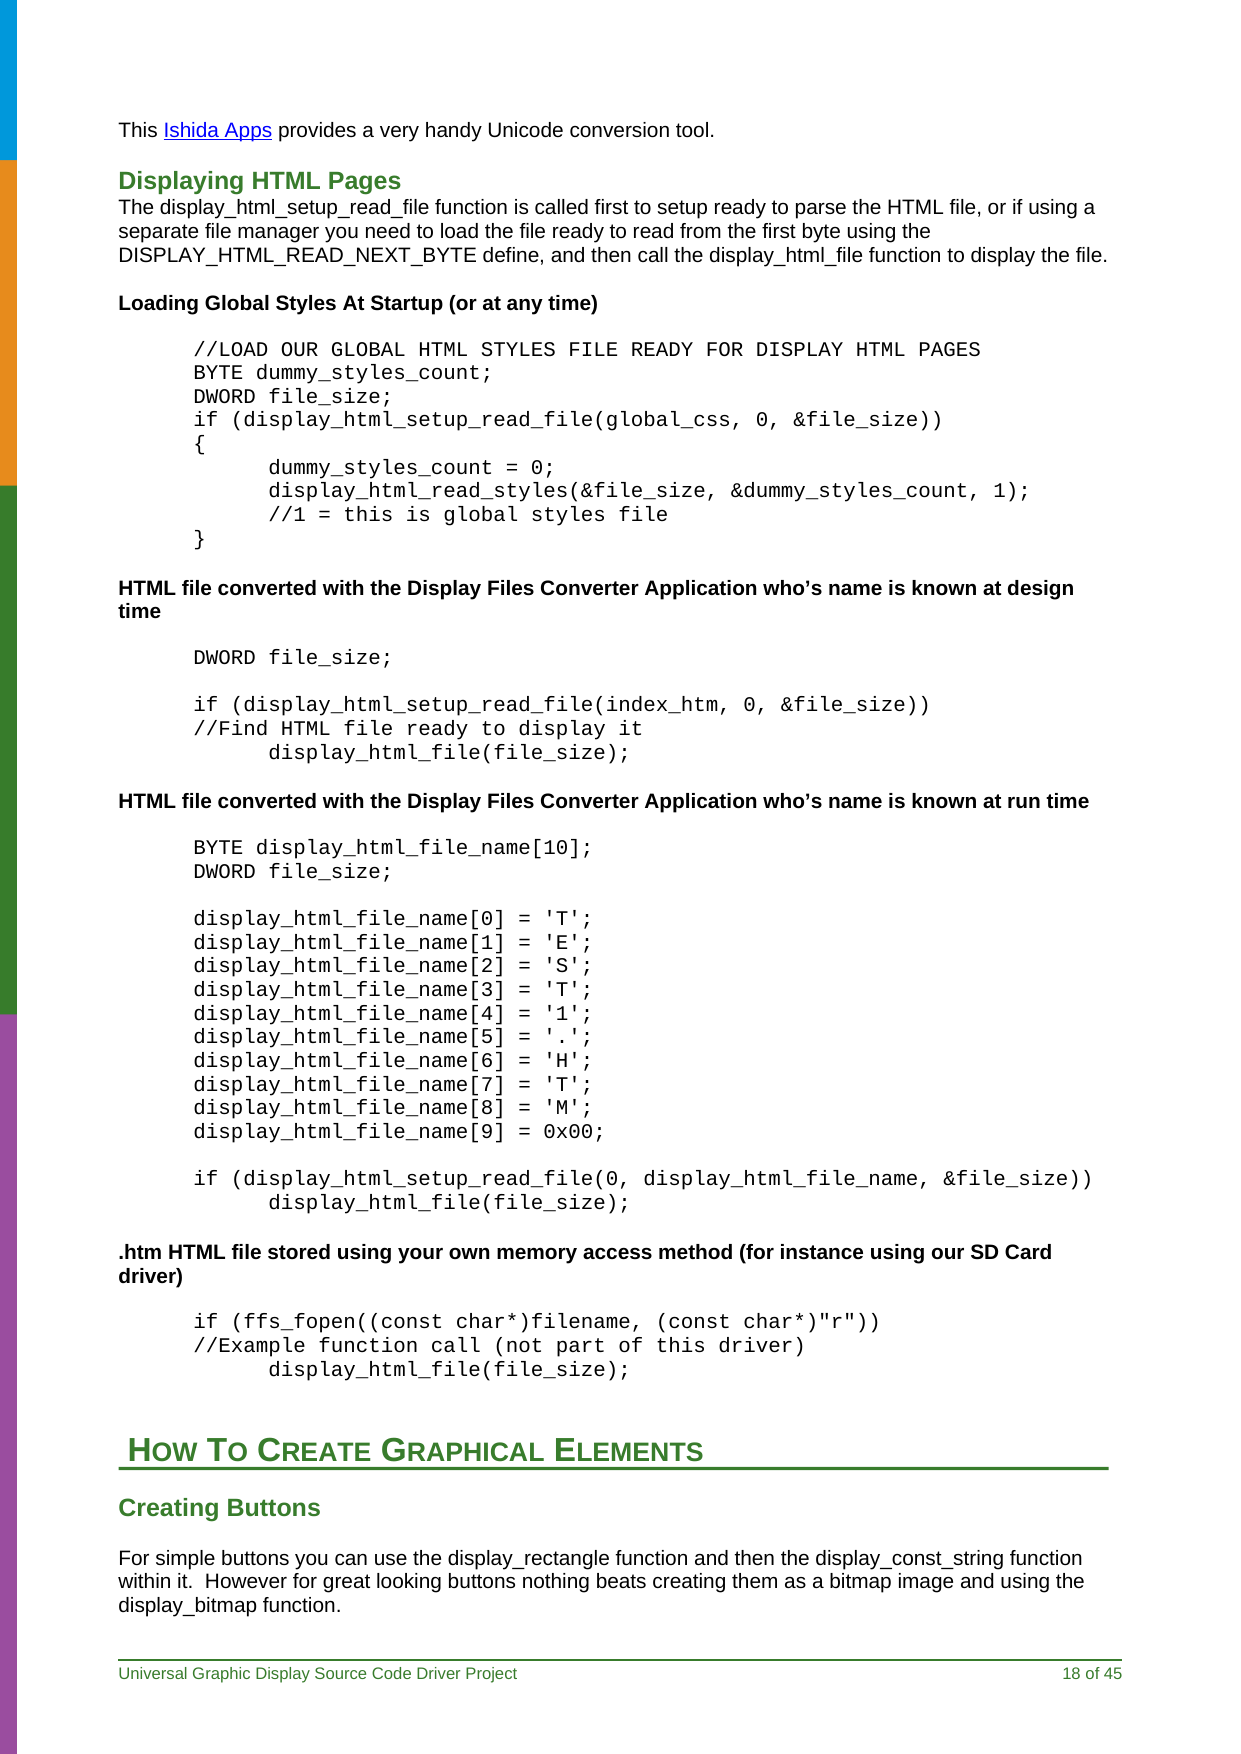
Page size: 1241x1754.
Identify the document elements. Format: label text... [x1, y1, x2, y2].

text dummy_styles_count = 0; [118, 457, 1122, 480]
text HTML file converted with the Display Files Converter Application who’s name is known at design time [118, 575, 1122, 623]
text display_html_file_name[3] = 'T'; [118, 979, 1122, 1003]
text if (display_html_setup_read_file(global_css, 0, &file_size)) [118, 409, 1122, 433]
text .htm HTML file stored using your own memory access method (for instance using our SD Card driver) [118, 1239, 1122, 1287]
text display_html_file_name[0] = 'T'; [118, 908, 1122, 932]
subtitle Displaying HTML Pages [118, 166, 1122, 195]
subtitle How To Create Graphical Elements [118, 1430, 1122, 1469]
text display_html_file(file_size); [118, 742, 1122, 765]
text DWORD file_size; [118, 386, 1122, 409]
text display_html_file_name[2] = 'S'; [118, 956, 1122, 979]
text display_html_file_name[1] = 'E'; [118, 932, 1122, 956]
text display_html_file_name[4] = '1'; [118, 1003, 1122, 1026]
text The display_html_setup_read_file function is called first to setup ready to parse the HTML file, or if using a separate file manager you need to load the file ready to read from the first byte using the DISPLAY_HTML_READ_NEXT_BYTE define, and then call the display_html_file function to display the file. [118, 195, 1122, 267]
text if (display_html_setup_read_file(index_htm, 0, &file_size)) //Find HTML file ready to display it [118, 694, 1122, 742]
text This Ishida Apps provides a very handy Unicode conversion tool. [118, 118, 1122, 142]
text HTML file converted with the Display Files Converter Application who’s name is known at run time [118, 789, 1122, 813]
picture [0, 161, 17, 1754]
text display_html_file_name[5] = '.'; [118, 1026, 1122, 1050]
text //LOAD OUR GLOBAL HTML STYLES FILE READY FOR DISPLAY HTML PAGES [118, 338, 1122, 362]
text if (ffs_fopen((const char*)filename, (const char*)"r")) //Example function call (not part of this driver) [118, 1311, 1122, 1359]
text For simple buttons you can use the display_rectangle function and then the display_const_string function within it. However for great looking buttons nothing beats creating them as a bitmap image and using the display_bitmap function. [118, 1545, 1122, 1617]
text DWORD file_size; [118, 861, 1122, 884]
text display_html_file(file_size); [118, 1192, 1122, 1216]
text { [118, 433, 1122, 457]
text } [118, 528, 1122, 551]
text BYTE dummy_styles_count; [118, 362, 1122, 386]
text BYTE display_html_file_name[10]; [118, 837, 1122, 861]
text display_html_file_name[7] = 'T'; [118, 1074, 1122, 1097]
subtitle Creating Buttons [118, 1493, 1122, 1521]
text display_html_file_name[8] = 'M'; [118, 1097, 1122, 1121]
text display_html_file(file_size); [118, 1359, 1122, 1382]
text display_html_read_styles(&file_size, &dummy_styles_count, 1); //1 = this is global styles file [118, 480, 1122, 528]
text DWORD file_size; [118, 647, 1122, 671]
text display_html_file_name[9] = 0x00; [118, 1121, 1122, 1145]
text Loading Global Styles At Startup (or at any time) [118, 291, 1122, 314]
text display_html_file_name[6] = 'H'; [118, 1050, 1122, 1074]
text if (display_html_setup_read_file(0, display_html_file_name, &file_size)) [118, 1168, 1122, 1192]
